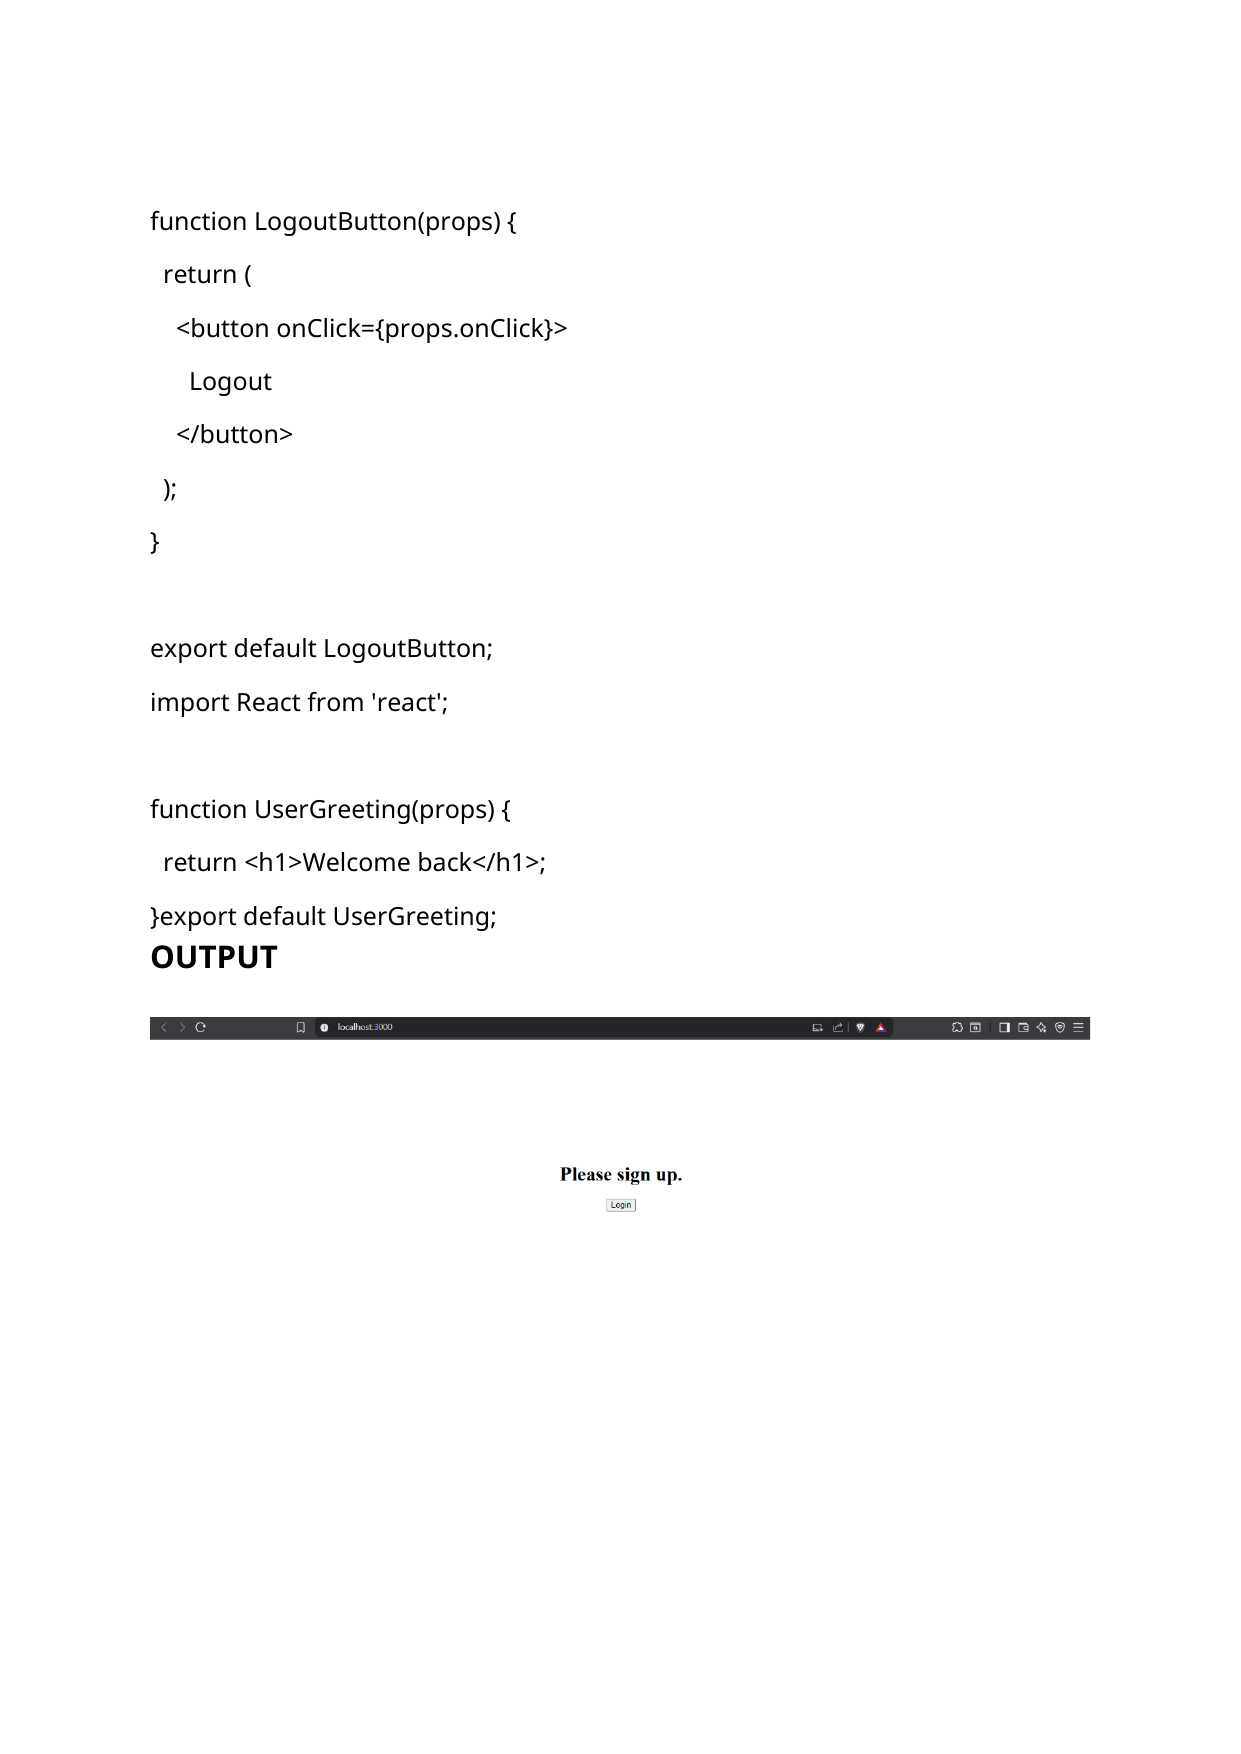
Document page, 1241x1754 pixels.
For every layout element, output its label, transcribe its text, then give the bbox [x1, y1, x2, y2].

text return ( [150, 257, 1090, 291]
text import React from 'react'; [150, 684, 1090, 718]
text return <h1>Welcome back</h1>; [150, 845, 1090, 879]
text Logout [150, 364, 1090, 398]
text } [150, 524, 1090, 558]
text ); [150, 471, 1090, 505]
text function LogoutButton(props) { [150, 203, 1090, 237]
text <button onClick={props.onClick}> [150, 310, 1090, 344]
text export default LogoutButton; [150, 631, 1090, 665]
text }export default UserGreeting; OUTPUT [150, 898, 1090, 1017]
picture [150, 1017, 1091, 1485]
text function UserGreeting(props) { [150, 791, 1090, 825]
text </button> [150, 417, 1090, 451]
